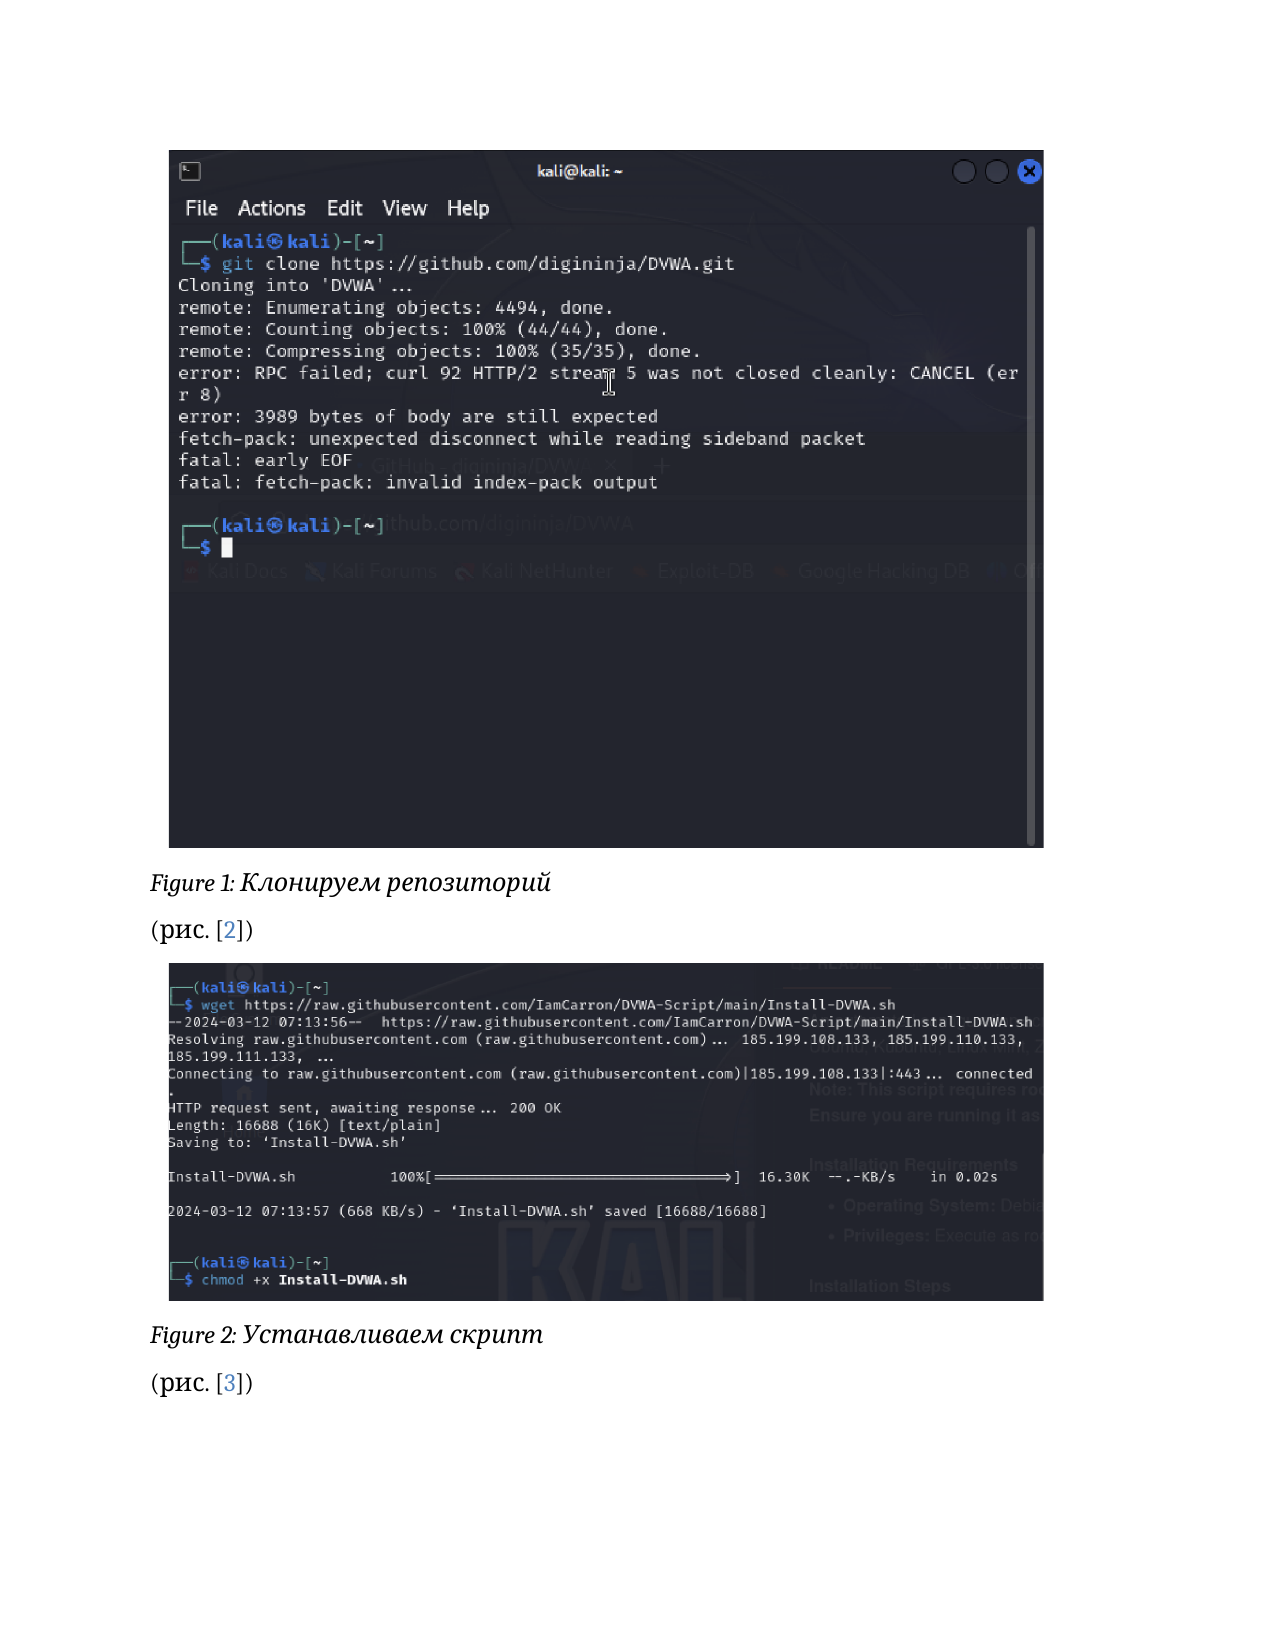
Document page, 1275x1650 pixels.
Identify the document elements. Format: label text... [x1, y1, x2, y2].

text Figure 1: Клонируем репозиторий [150, 869, 1125, 898]
text (рис. [2]) [150, 916, 1125, 945]
picture [168, 150, 1044, 848]
text Figure 2: Устанавливаем скрипт [150, 1321, 1125, 1350]
picture [168, 963, 1044, 1301]
text (рис. [3]) [150, 1369, 1125, 1398]
